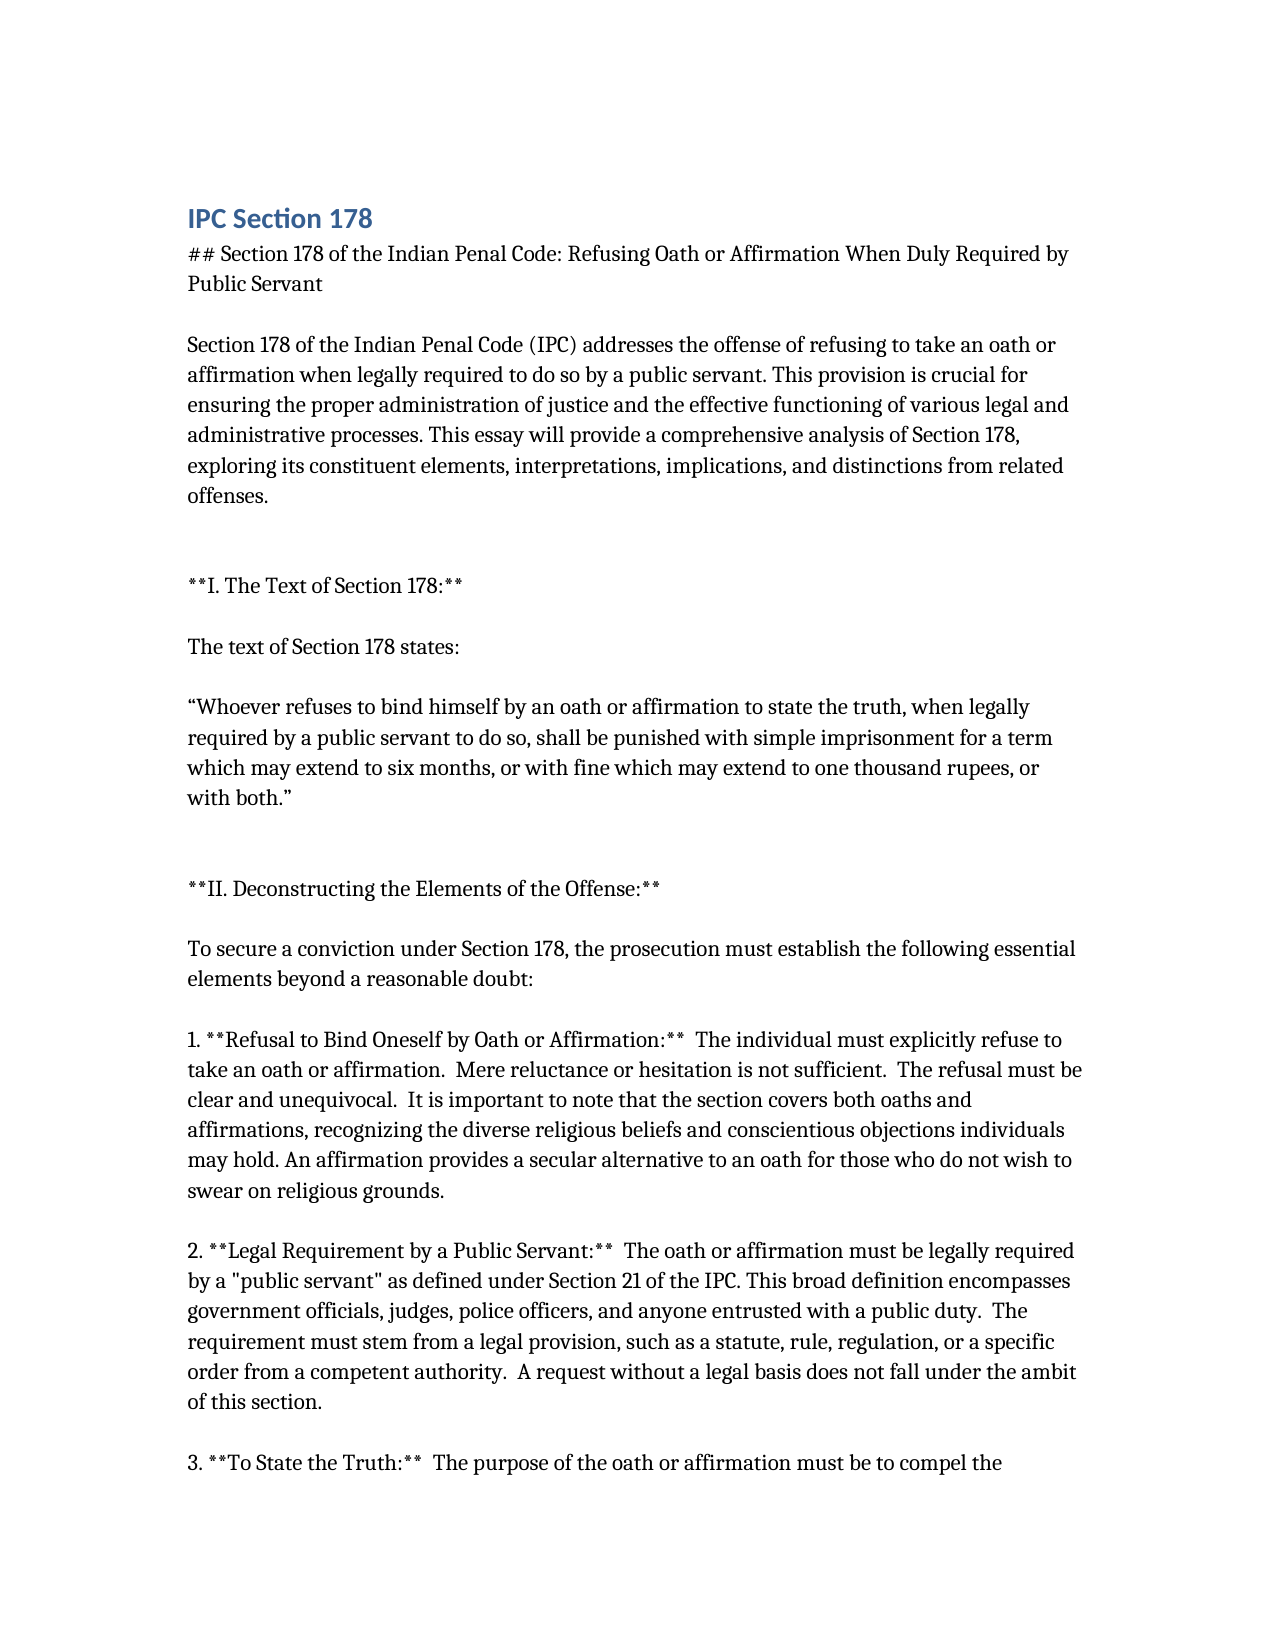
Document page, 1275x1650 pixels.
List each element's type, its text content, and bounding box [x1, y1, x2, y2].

subtitle IPC Section 178 [187, 200, 1087, 236]
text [187, 241, 1087, 1476]
